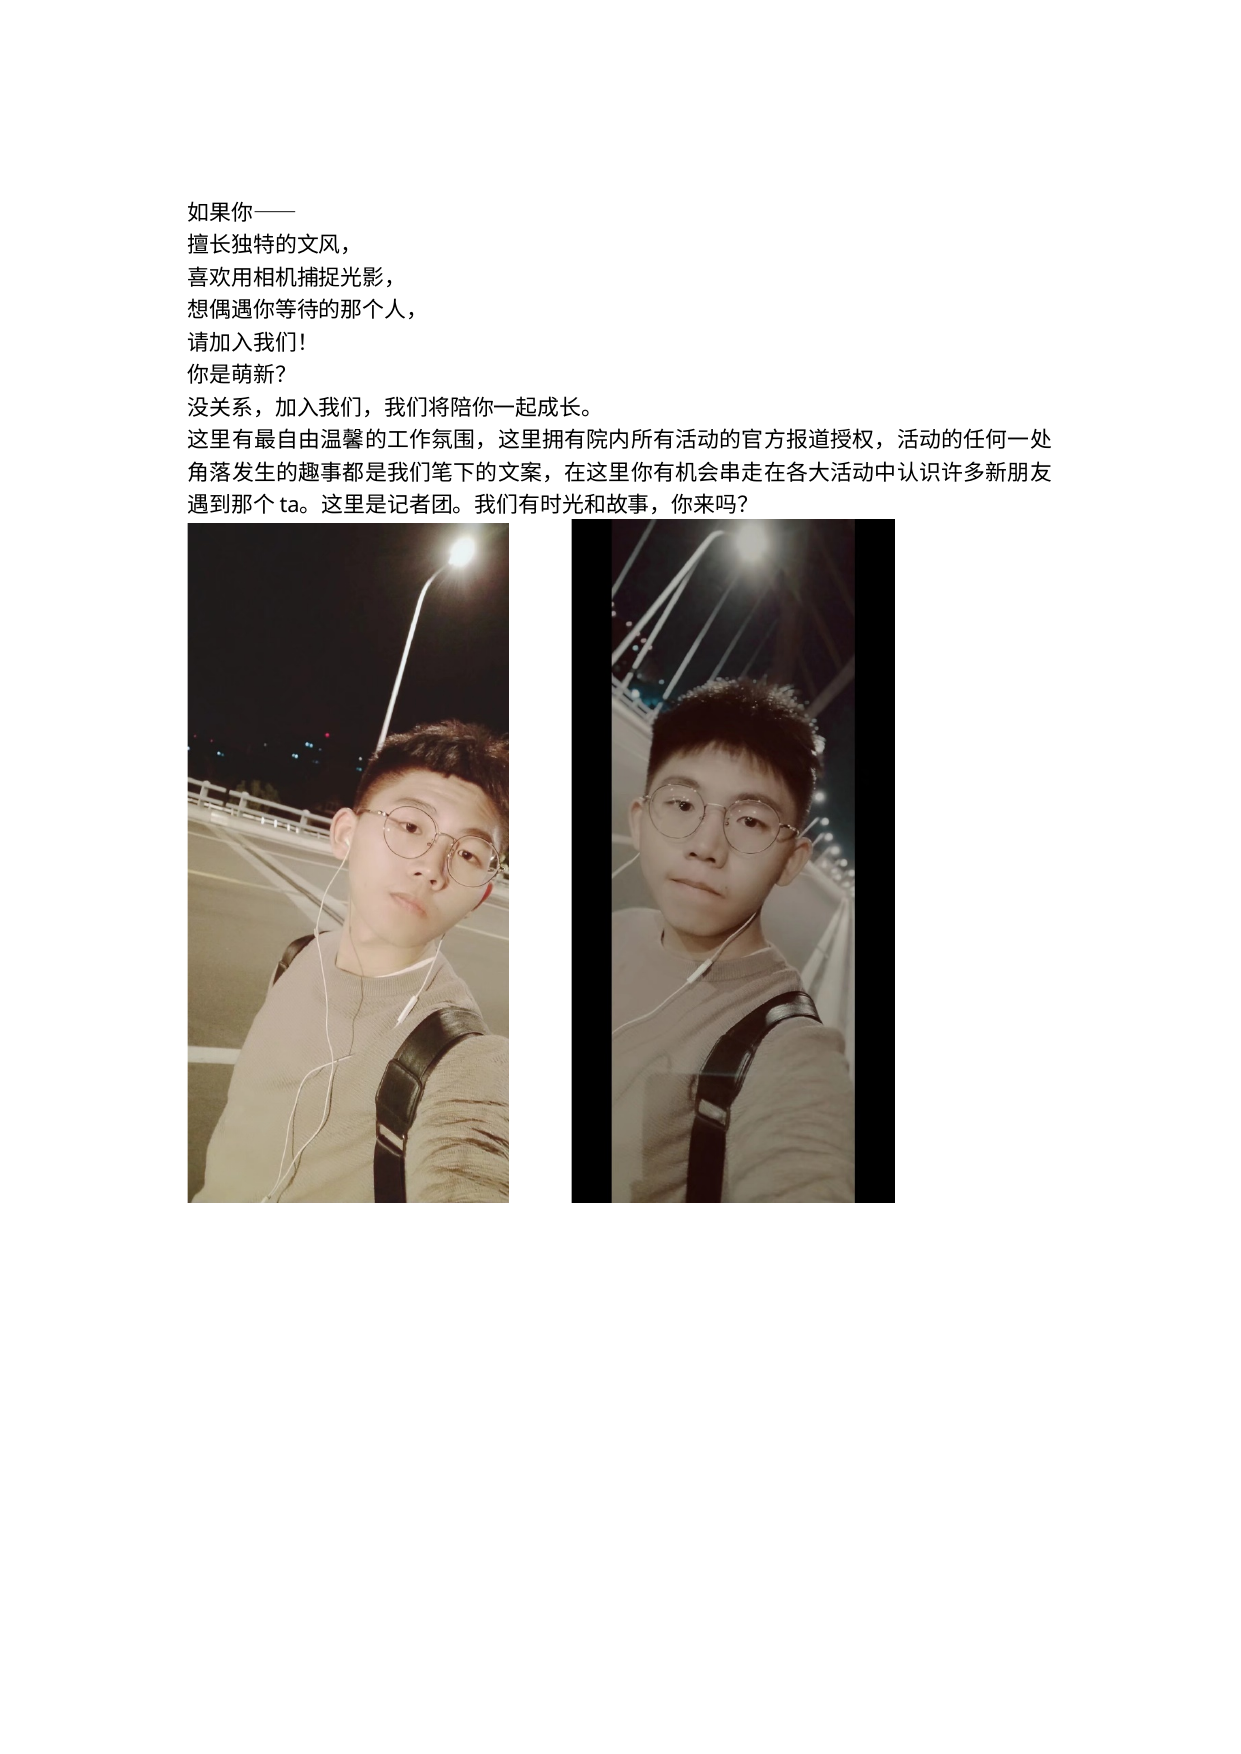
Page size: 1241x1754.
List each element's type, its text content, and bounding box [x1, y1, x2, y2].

text 没关系，加入我们，我们将陪你一起成长。 [187, 389, 1053, 422]
text 擅长独特的文风， [187, 227, 1053, 259]
text 请加入我们！ [187, 324, 1053, 357]
text 如果你—— [187, 194, 1053, 227]
picture [571, 519, 895, 1203]
text 想偶遇你等待的那个人， [187, 292, 1053, 324]
picture [187, 523, 509, 1203]
text 这里有最自由温馨的工作氛围，这里拥有院内所有活动的官方报道授权，活动的任何一处角落发生的趣事都是我们笔下的文案，在这里你有机会串走在各大活动中认识许多新朋友，遇到那个ta。这里是记者团。我们有时光和故事，你来吗？ [187, 422, 1053, 519]
text 喜欢用相机捕捉光影， [187, 259, 1053, 292]
text 你是萌新？ [187, 357, 1053, 389]
